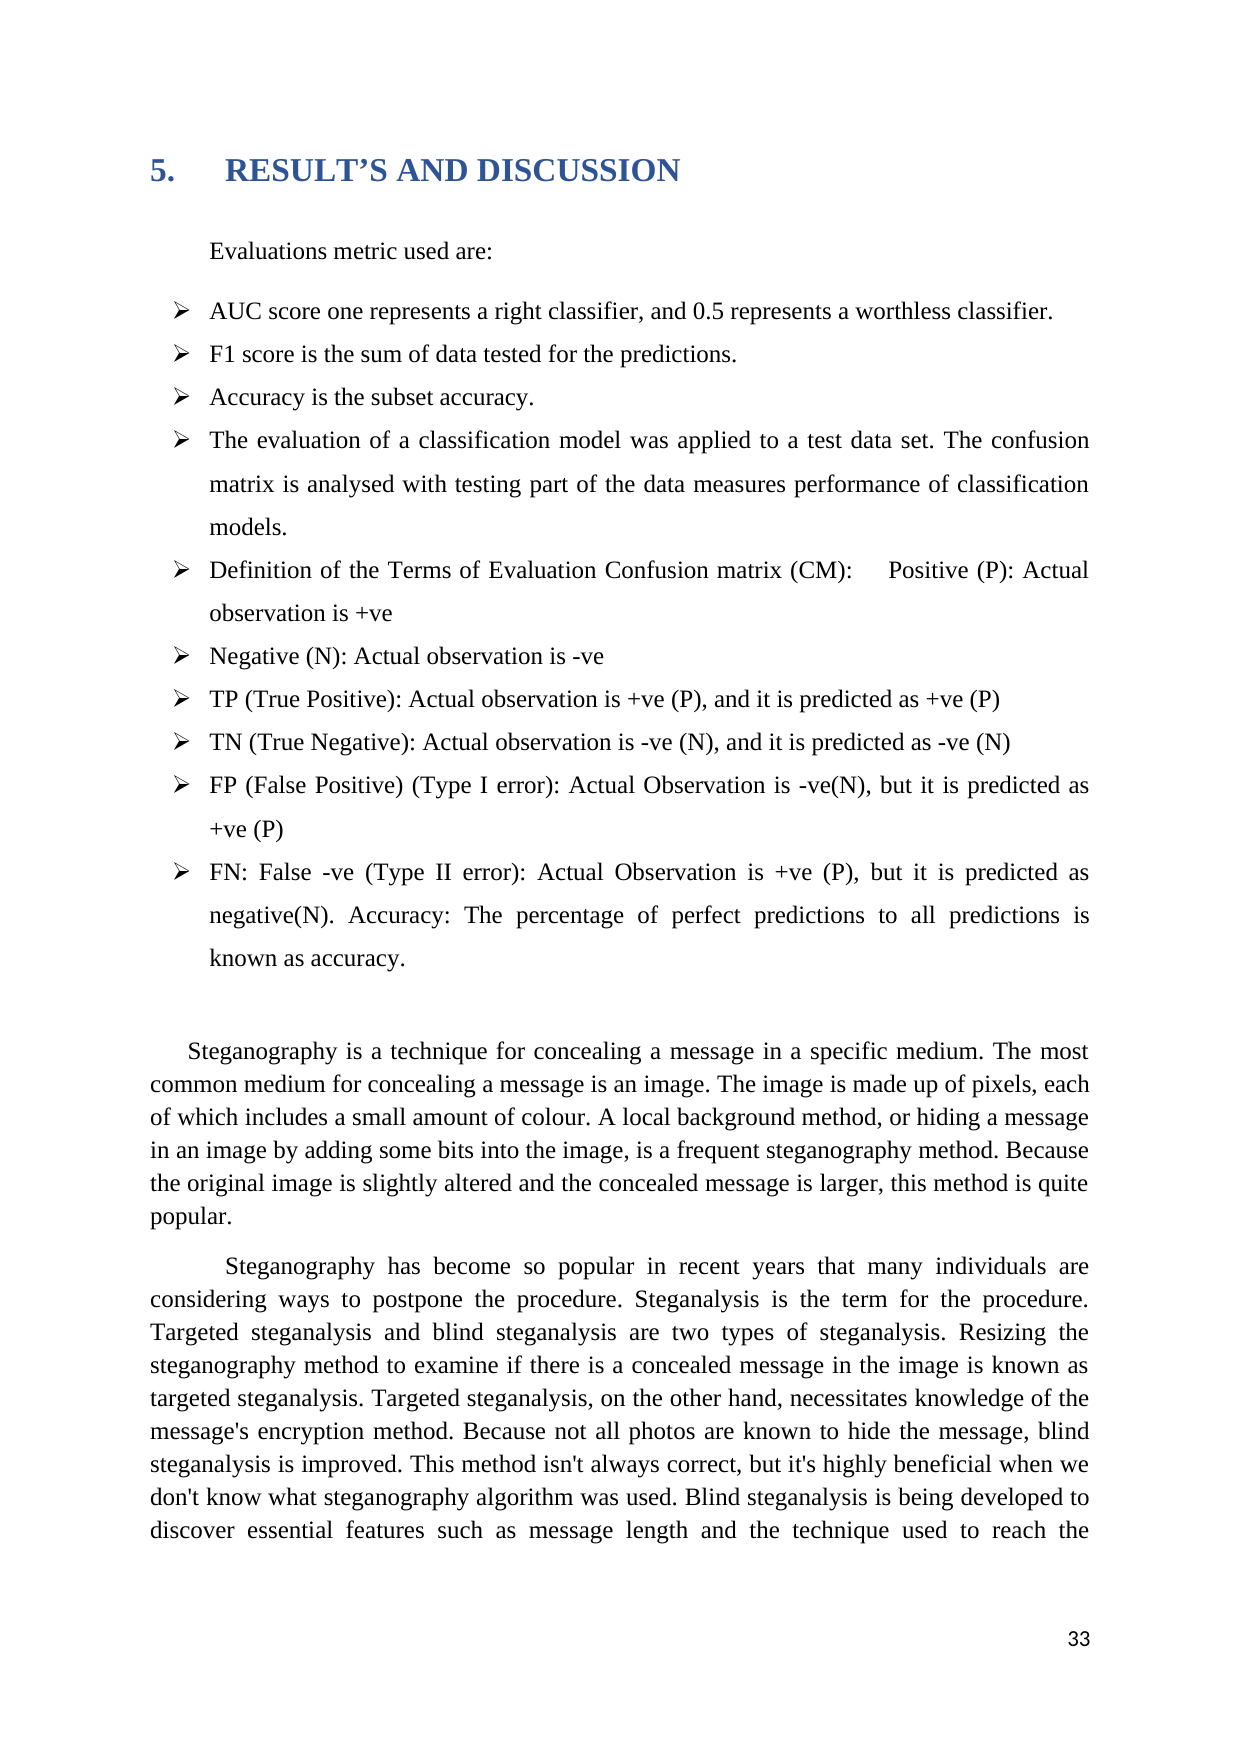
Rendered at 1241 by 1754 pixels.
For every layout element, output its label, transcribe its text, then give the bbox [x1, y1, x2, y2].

list The evaluation of a classification model was applied to a test data set. The confusion matrix is analysed with testing part of the data measures performance of classification models. [172, 426, 1090, 541]
text Steganography is a technique for concealing a message in a specific medium. The most common medium for concealing a message is an image. The image is made up of pixels, each of which includes a small amount of colour. A local background method, or hiding a message in an image by adding some bits into the image, is a frequent steganography method. Because the original image is slightly altered and the concealed message is larger, this method is quite popular. [150, 1036, 1090, 1230]
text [150, 1251, 1090, 1544]
list Negative (N): Actual observation is -ve [172, 641, 1090, 670]
list FN: False -ve (Type II error): Actual Observation is +ve (P), but it is predicted as negative(N). Accuracy: The percentage of perfect predictions to all predictions is known as accuracy. [172, 857, 1090, 972]
list F1 score is the sum of data tested for the predictions. [172, 339, 1090, 368]
subtitle RESULT’S AND DISCUSSION [150, 150, 1090, 188]
list TP (True Positive): Actual observation is +ve (P), and it is predicted as +ve (P) [172, 684, 1090, 713]
list Accuracy is the subset accuracy. [172, 382, 1090, 411]
list FP (False Positive) (Type I error): Actual Observation is -ve(N), but it is predicted as +ve (P) [172, 771, 1090, 842]
list Definition of the Terms of Evaluation Confusion matrix (CM):  Positive (P): Actual observation is +ve [172, 555, 1090, 627]
text Evaluations metric used are: [209, 236, 1090, 265]
list AUC score one represents a right classifier, and 0.5 represents a worthless classifier. [172, 296, 1090, 325]
list TN (True Negative): Actual observation is -ve (N), and it is predicted as -ve (N) [172, 727, 1090, 756]
